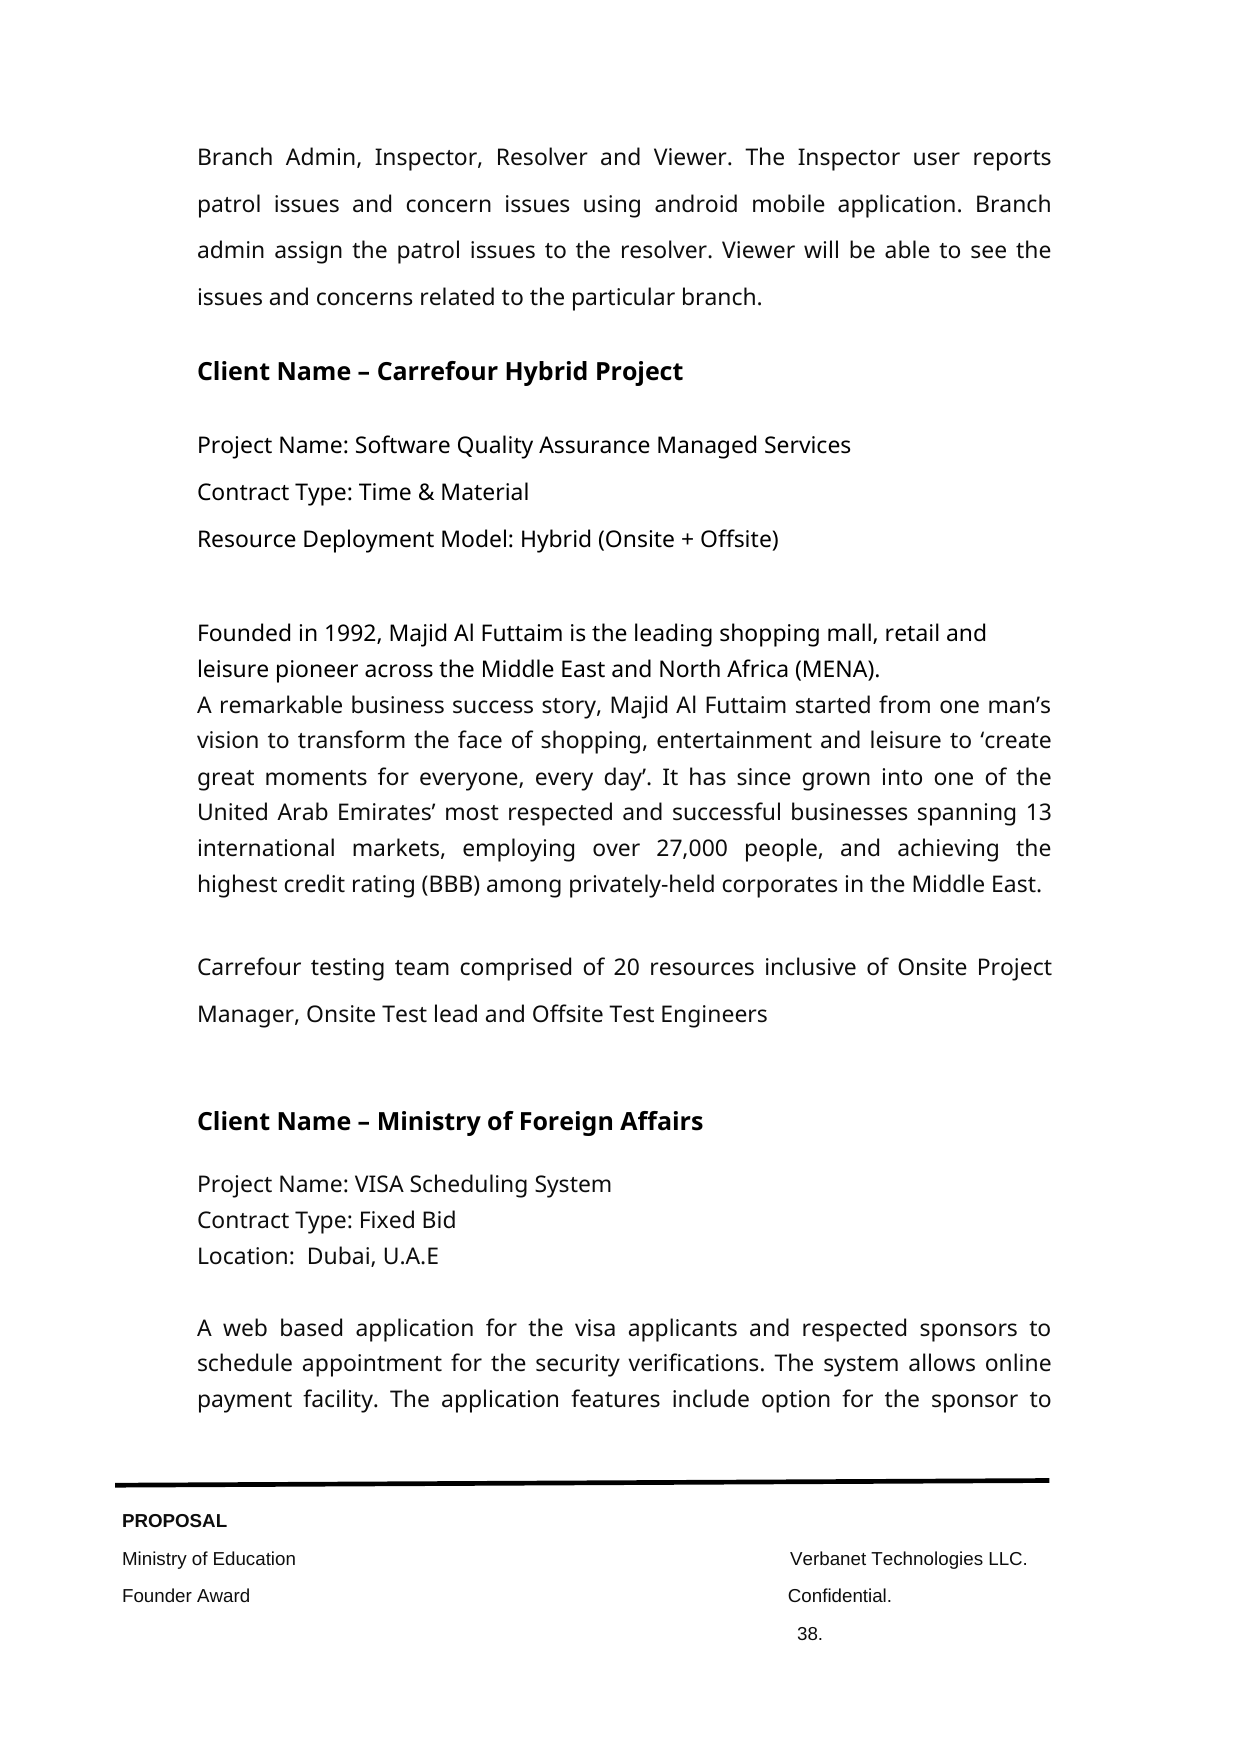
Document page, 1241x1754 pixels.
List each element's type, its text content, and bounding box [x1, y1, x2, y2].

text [197, 141, 1053, 312]
text Carrefour testing team comprised of 20 resources inclusive of Onsite Project Manager, Onsite Test lead and Offsite Test Engineers [197, 951, 1053, 1029]
text Client Name – Ministry of Foreign Affairs [197, 1103, 1053, 1138]
text A remarkable business success story, Majid Al Futtaim started from one man’s vision to transform the face of shopping, entertainment and leisure to ‘create great moments for everyone, every day’. It has since grown into one of the United Arab Emirates’ most respected and successful businesses spanning 13 international markets, employing over 27,000 people, and achieving the highest credit rating (BBB) among privately-held corporates in the Middle East. [197, 688, 1053, 899]
text Location: Dubai, U.A.E [197, 1239, 1053, 1271]
text Contract Type: Fixed Bid [197, 1204, 1053, 1235]
text Client Name – Carrefour Hybrid Project [197, 353, 1053, 387]
text Project Name: Software Quality Assurance Managed Services [197, 429, 1053, 460]
text Resource Deployment Model: Hybrid (Onsite + Offsite) [197, 523, 1053, 554]
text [197, 1311, 1053, 1414]
text Contract Type: Time & Material [197, 476, 1053, 507]
text Founded in 1992, Majid Al Futtaim is the leading shopping mall, retail and leisure pioneer across the Middle East and North Africa (MENA). [197, 617, 1053, 684]
text Project Name: VISA Scheduling System [197, 1168, 1053, 1199]
